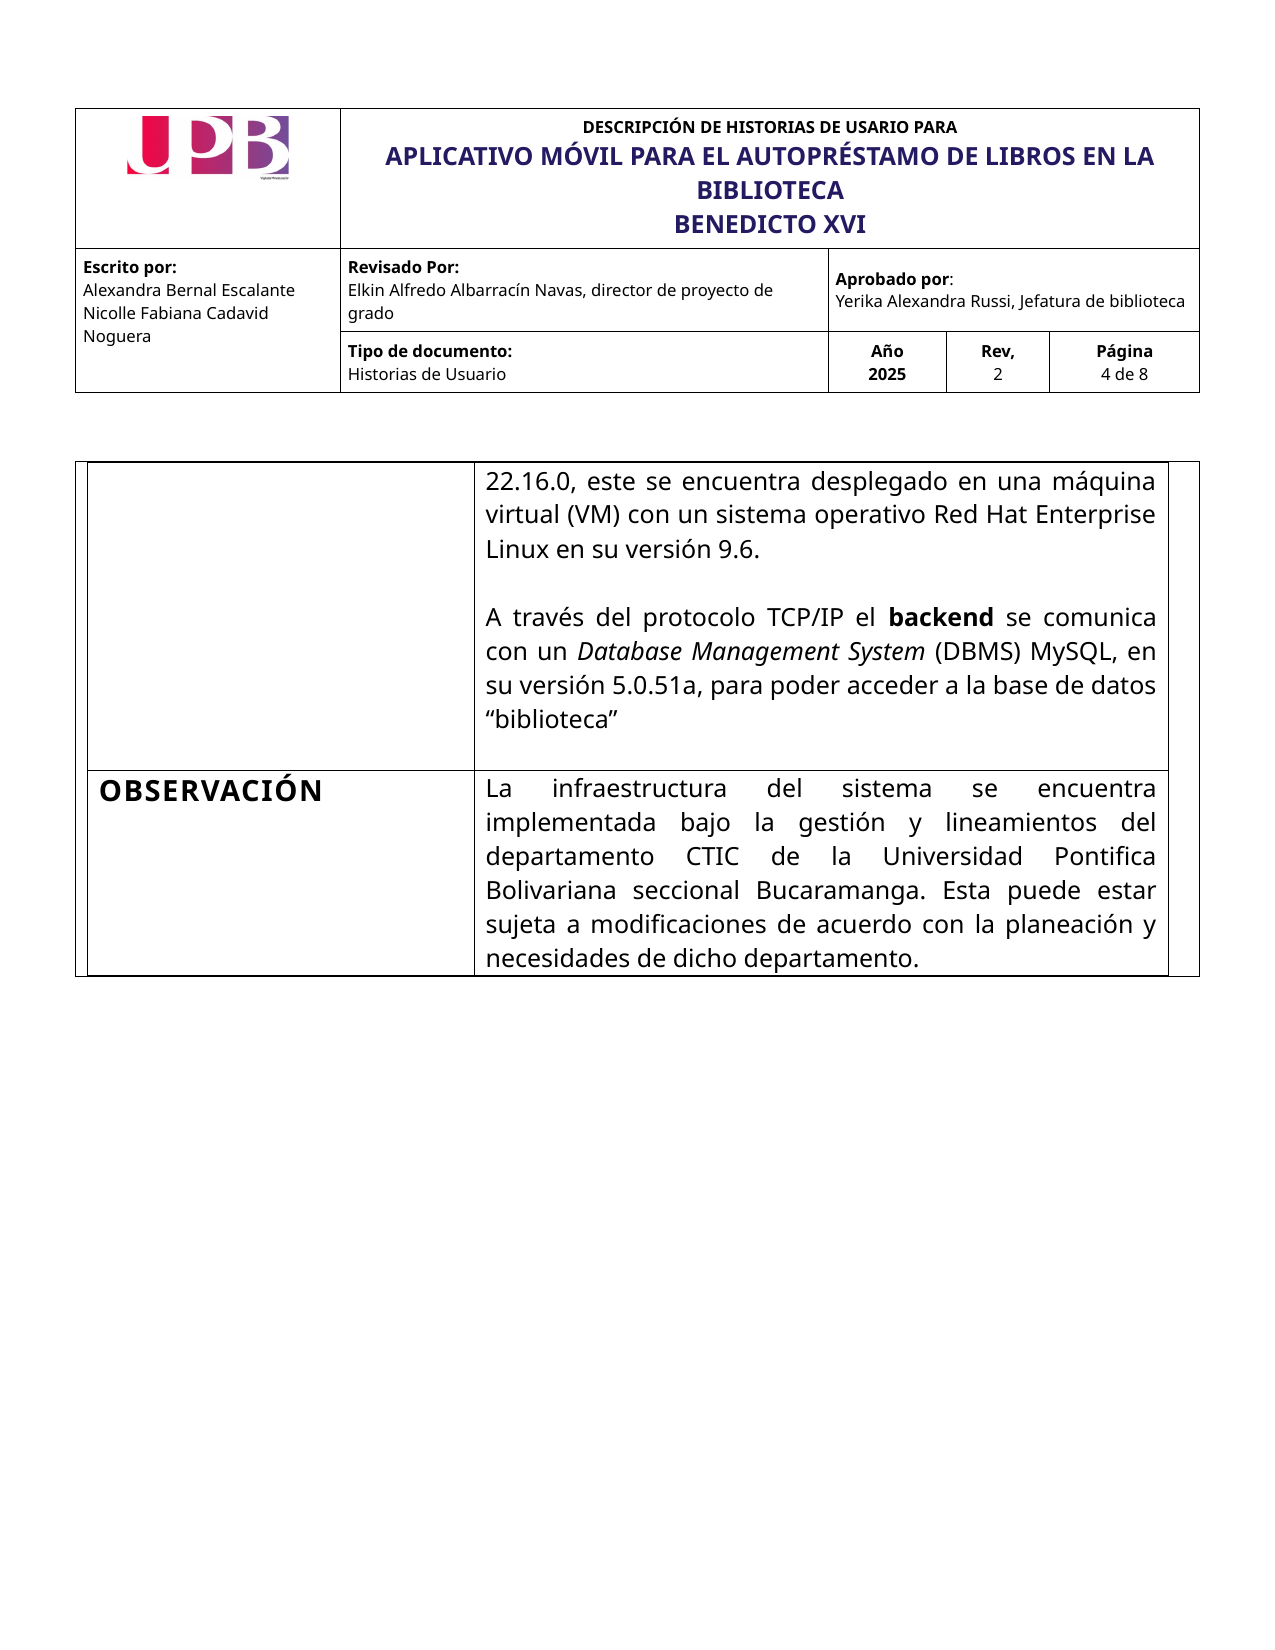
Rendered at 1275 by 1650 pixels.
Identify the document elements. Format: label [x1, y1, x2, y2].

table_cell [76, 462, 87, 976]
picture [127, 116, 289, 180]
table_cell [475, 463, 1168, 770]
table_cell [475, 771, 1168, 975]
table_cell [1169, 462, 1199, 976]
table_cell [88, 463, 474, 770]
table_cell [88, 771, 474, 975]
